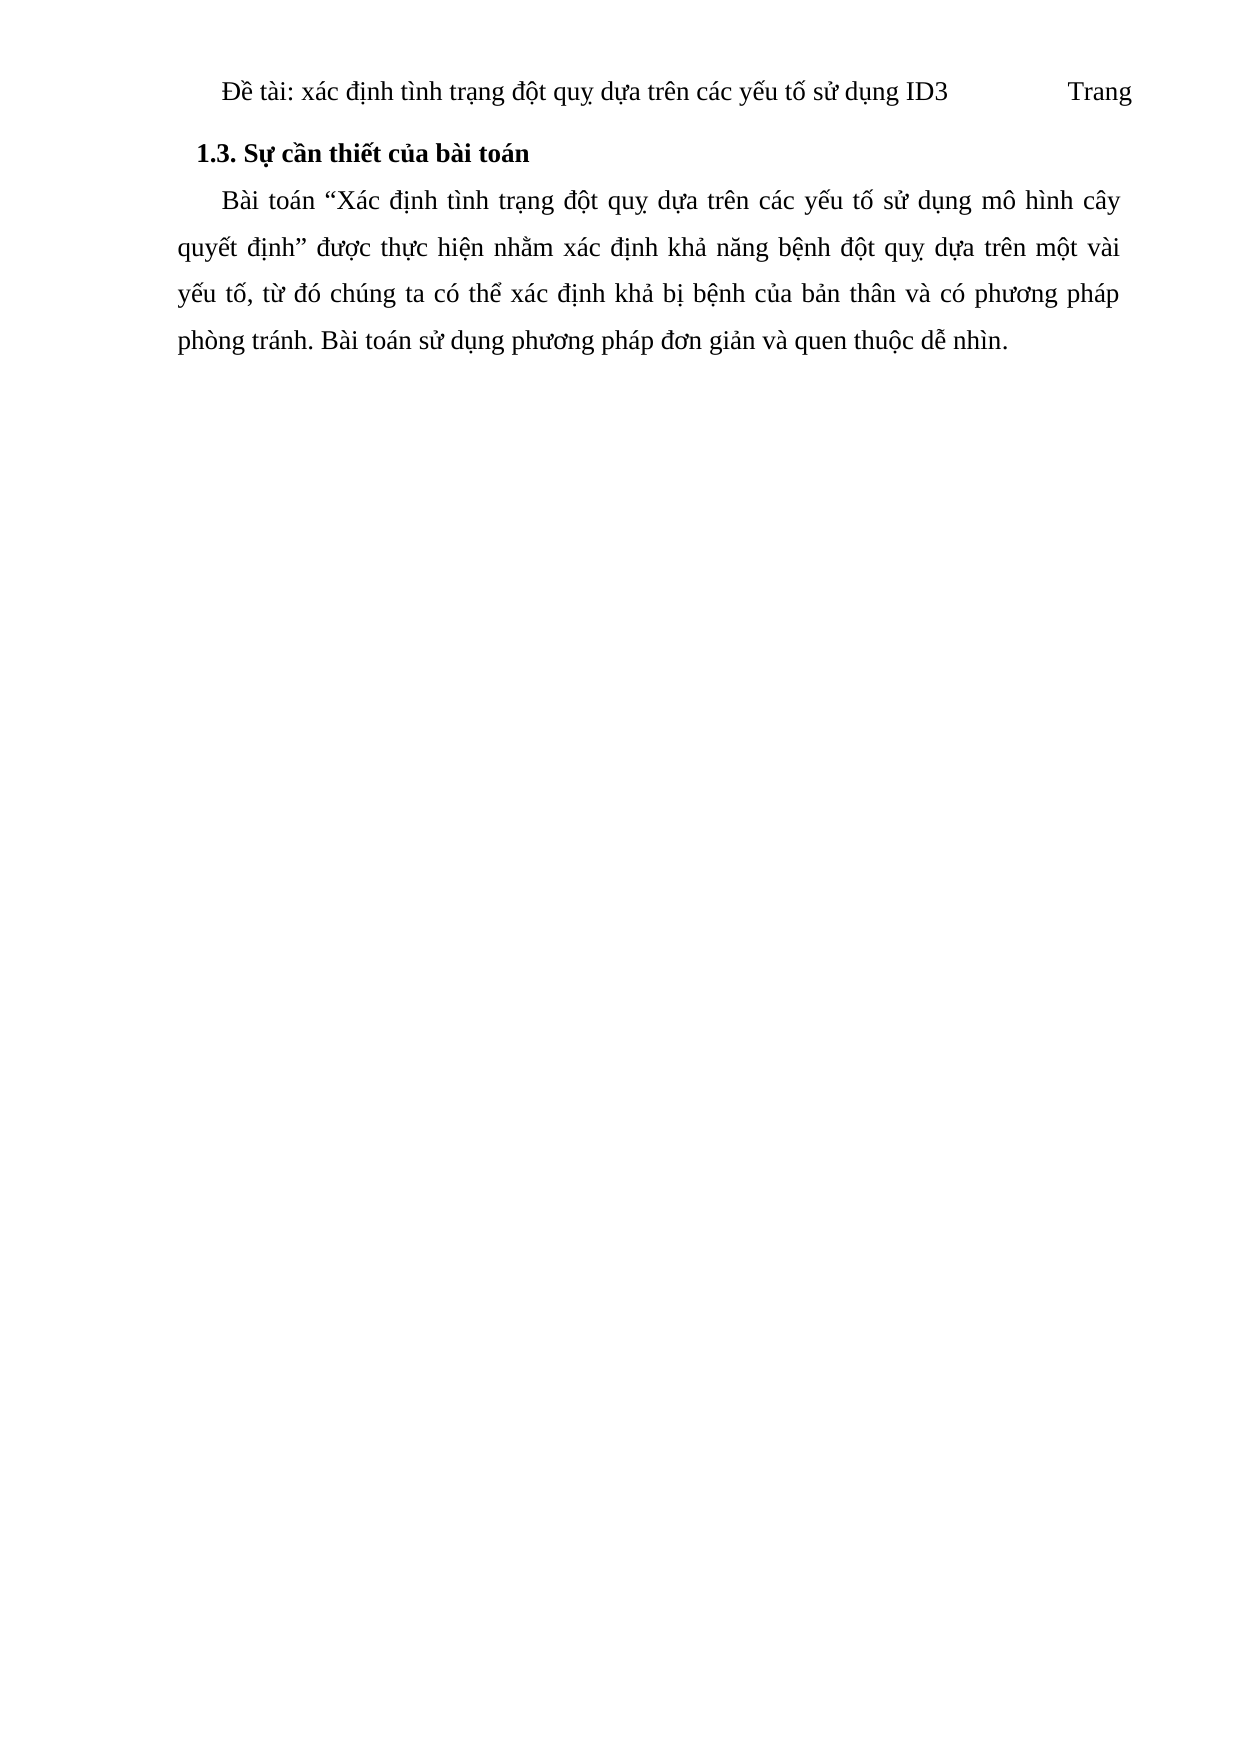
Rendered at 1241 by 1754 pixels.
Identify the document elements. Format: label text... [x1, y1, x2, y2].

text Sự cần thiết của bài toán [196, 137, 1122, 168]
text Bài toán “Xác định tình trạng đột quỵ dựa trên các yếu tố sử dụng mô hình cây quyết định” được thực hiện nhằm xác định khả năng bệnh đột quỵ dựa trên một vài yếu tố, từ đó chúng ta có thể xác định khả bị bệnh của bản thân và có phương pháp phòng tránh. Bài toán sử dụng phương pháp đơn giản và quen thuộc dễ nhìn. [177, 184, 1122, 355]
